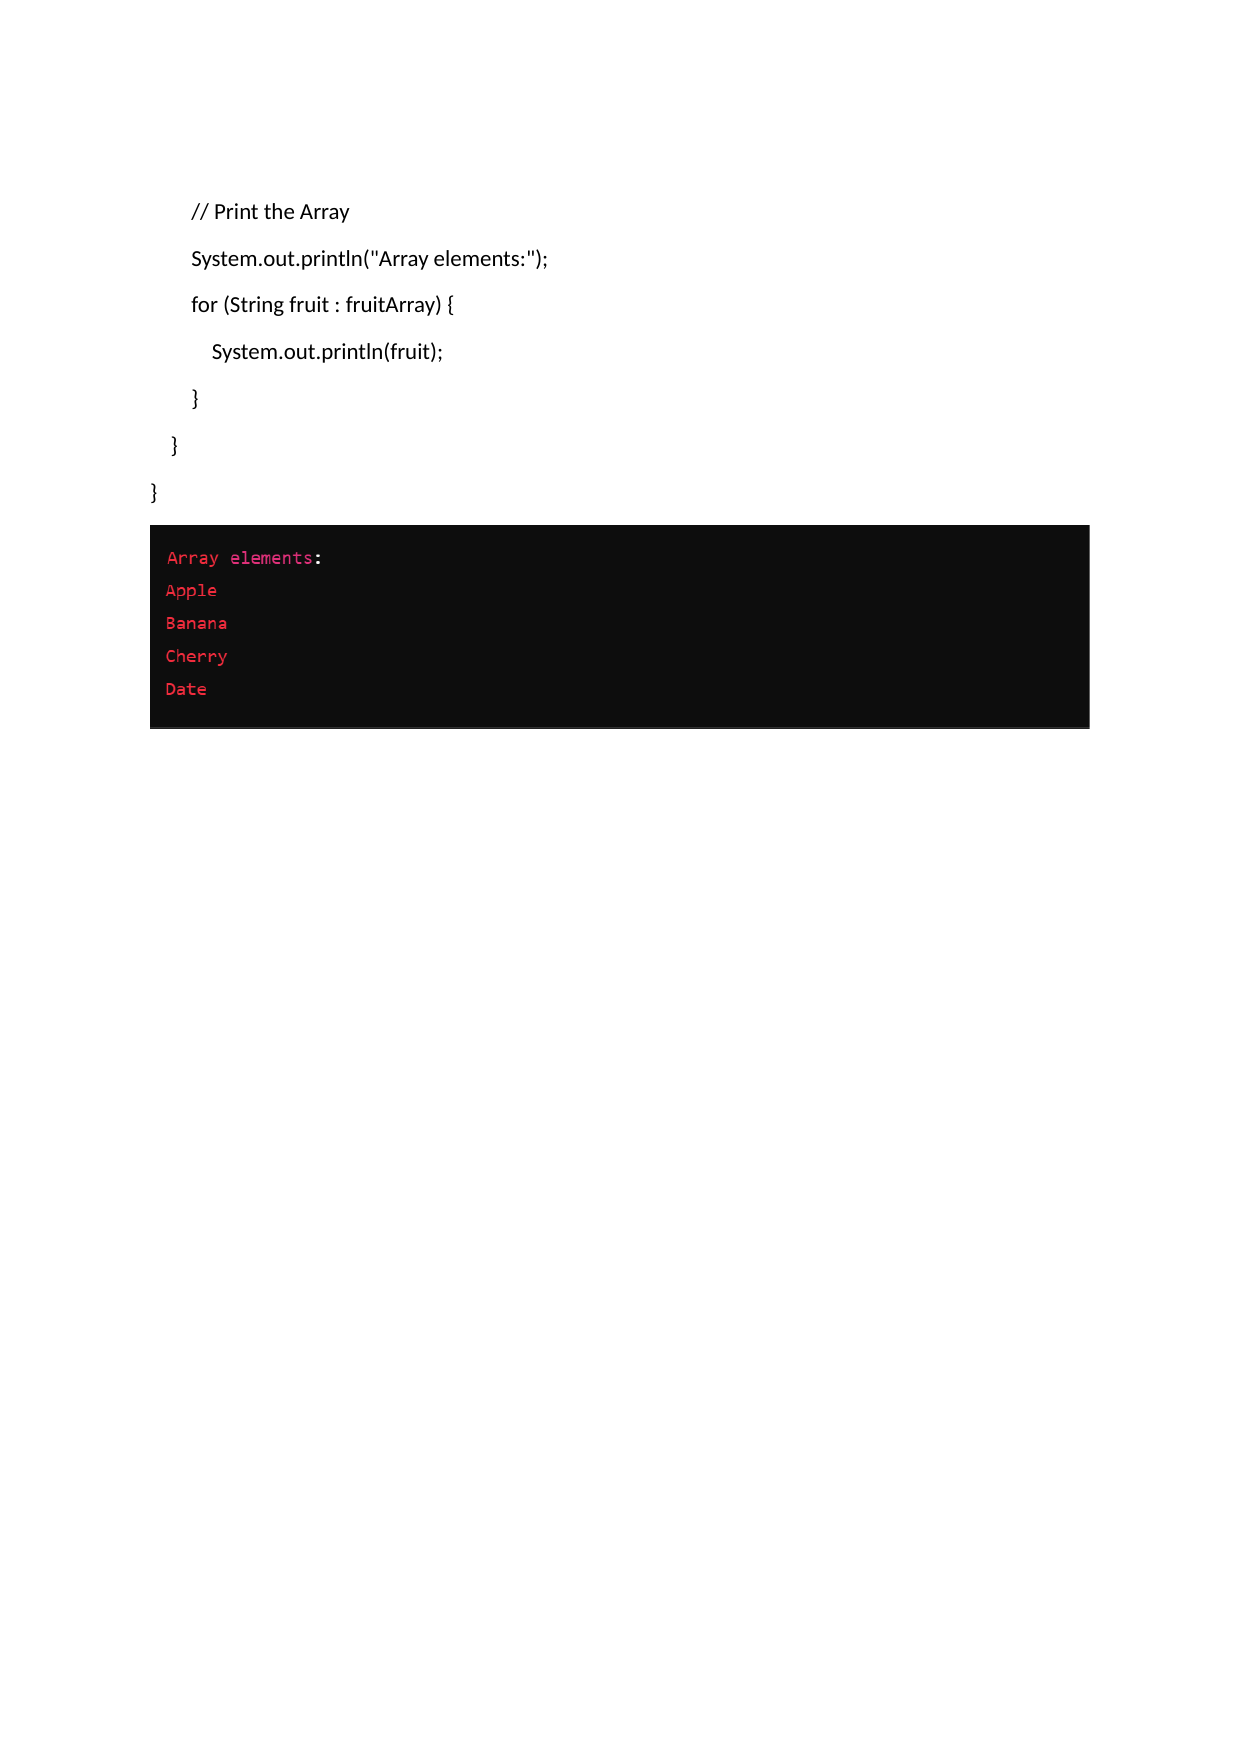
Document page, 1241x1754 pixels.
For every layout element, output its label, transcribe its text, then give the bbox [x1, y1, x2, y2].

picture [150, 525, 1090, 729]
text } [150, 384, 1090, 412]
text } [150, 478, 1090, 506]
text for (String fruit : fruitArray) { [150, 291, 1090, 319]
text System.out.println(fruit); [150, 337, 1090, 366]
text // Print the Array [150, 197, 1090, 225]
text } [150, 431, 1090, 459]
text System.out.println("Array elements:"); [150, 244, 1090, 272]
